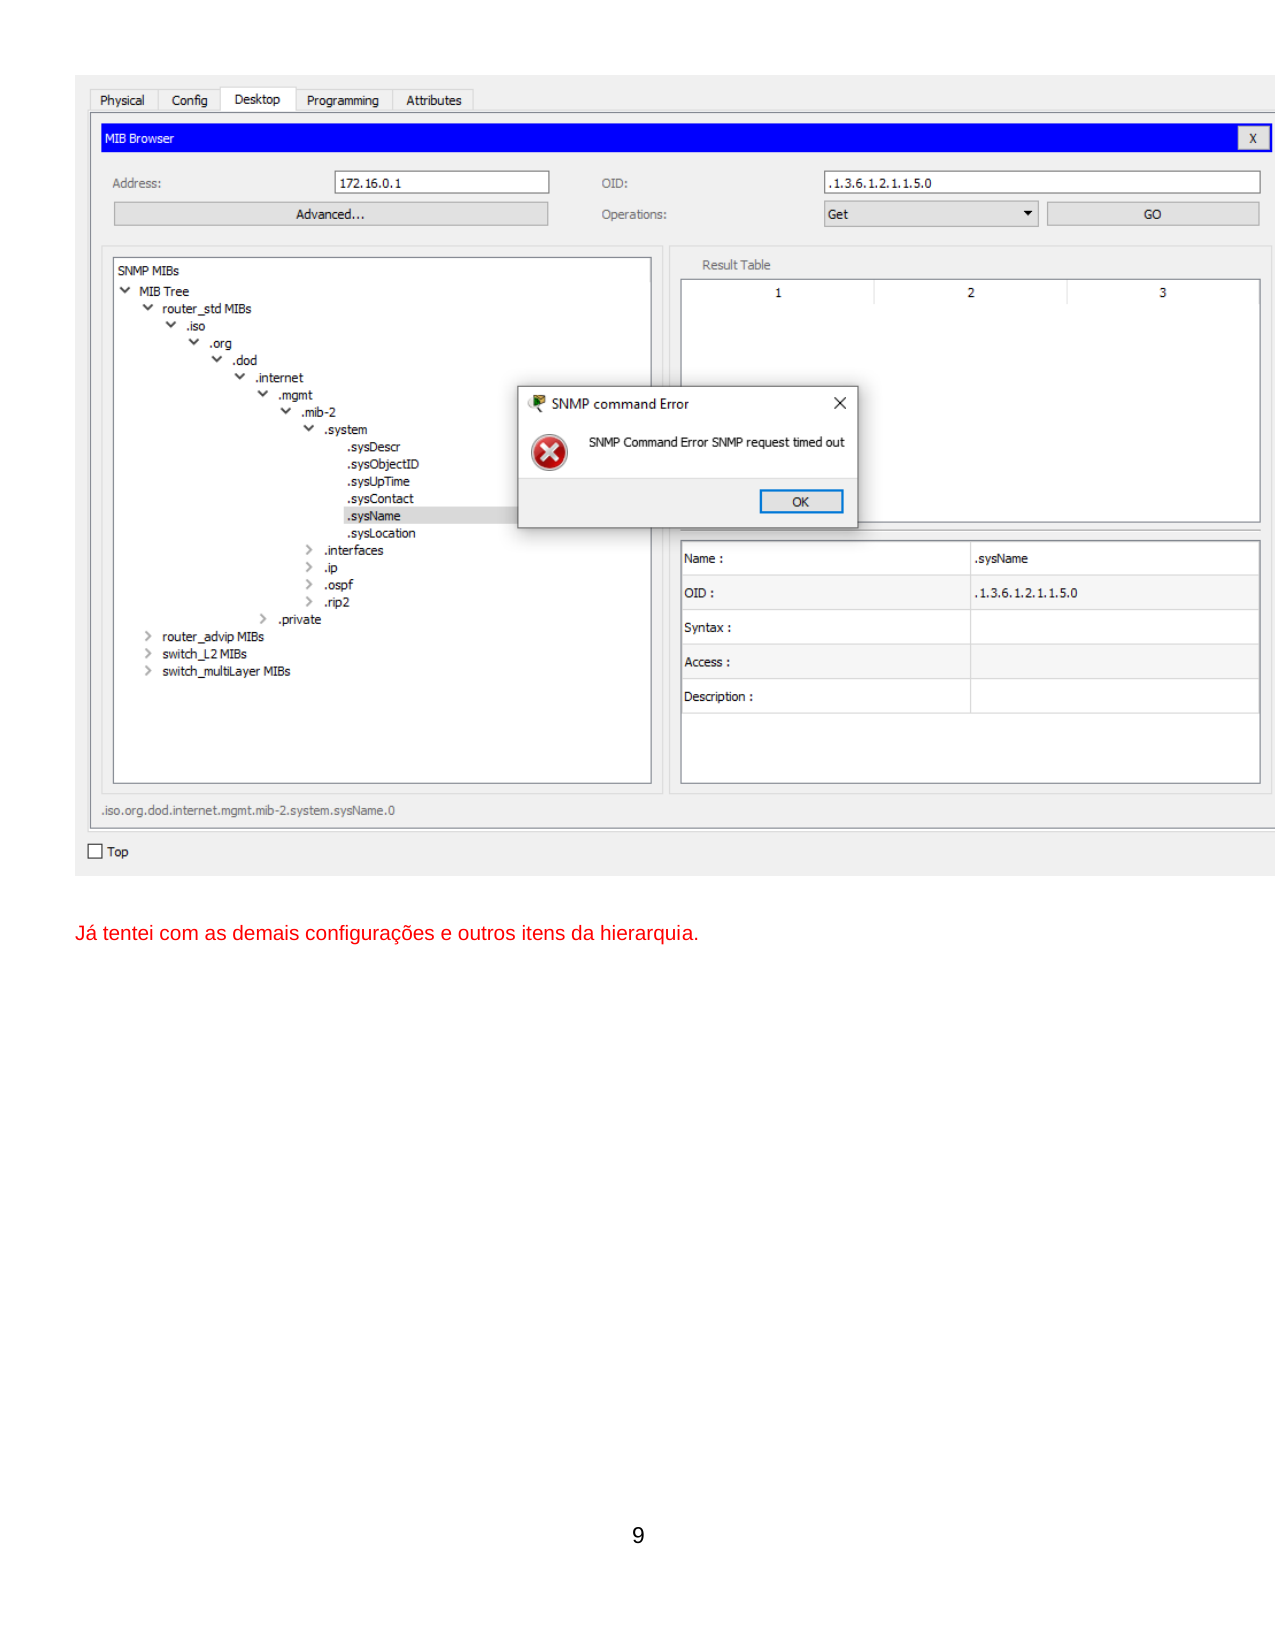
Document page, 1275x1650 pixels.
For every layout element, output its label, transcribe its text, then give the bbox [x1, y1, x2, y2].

picture [75, 75, 1275, 876]
text Já tentei com as demais configurações e outros itens da hierarquia. [75, 886, 1200, 945]
